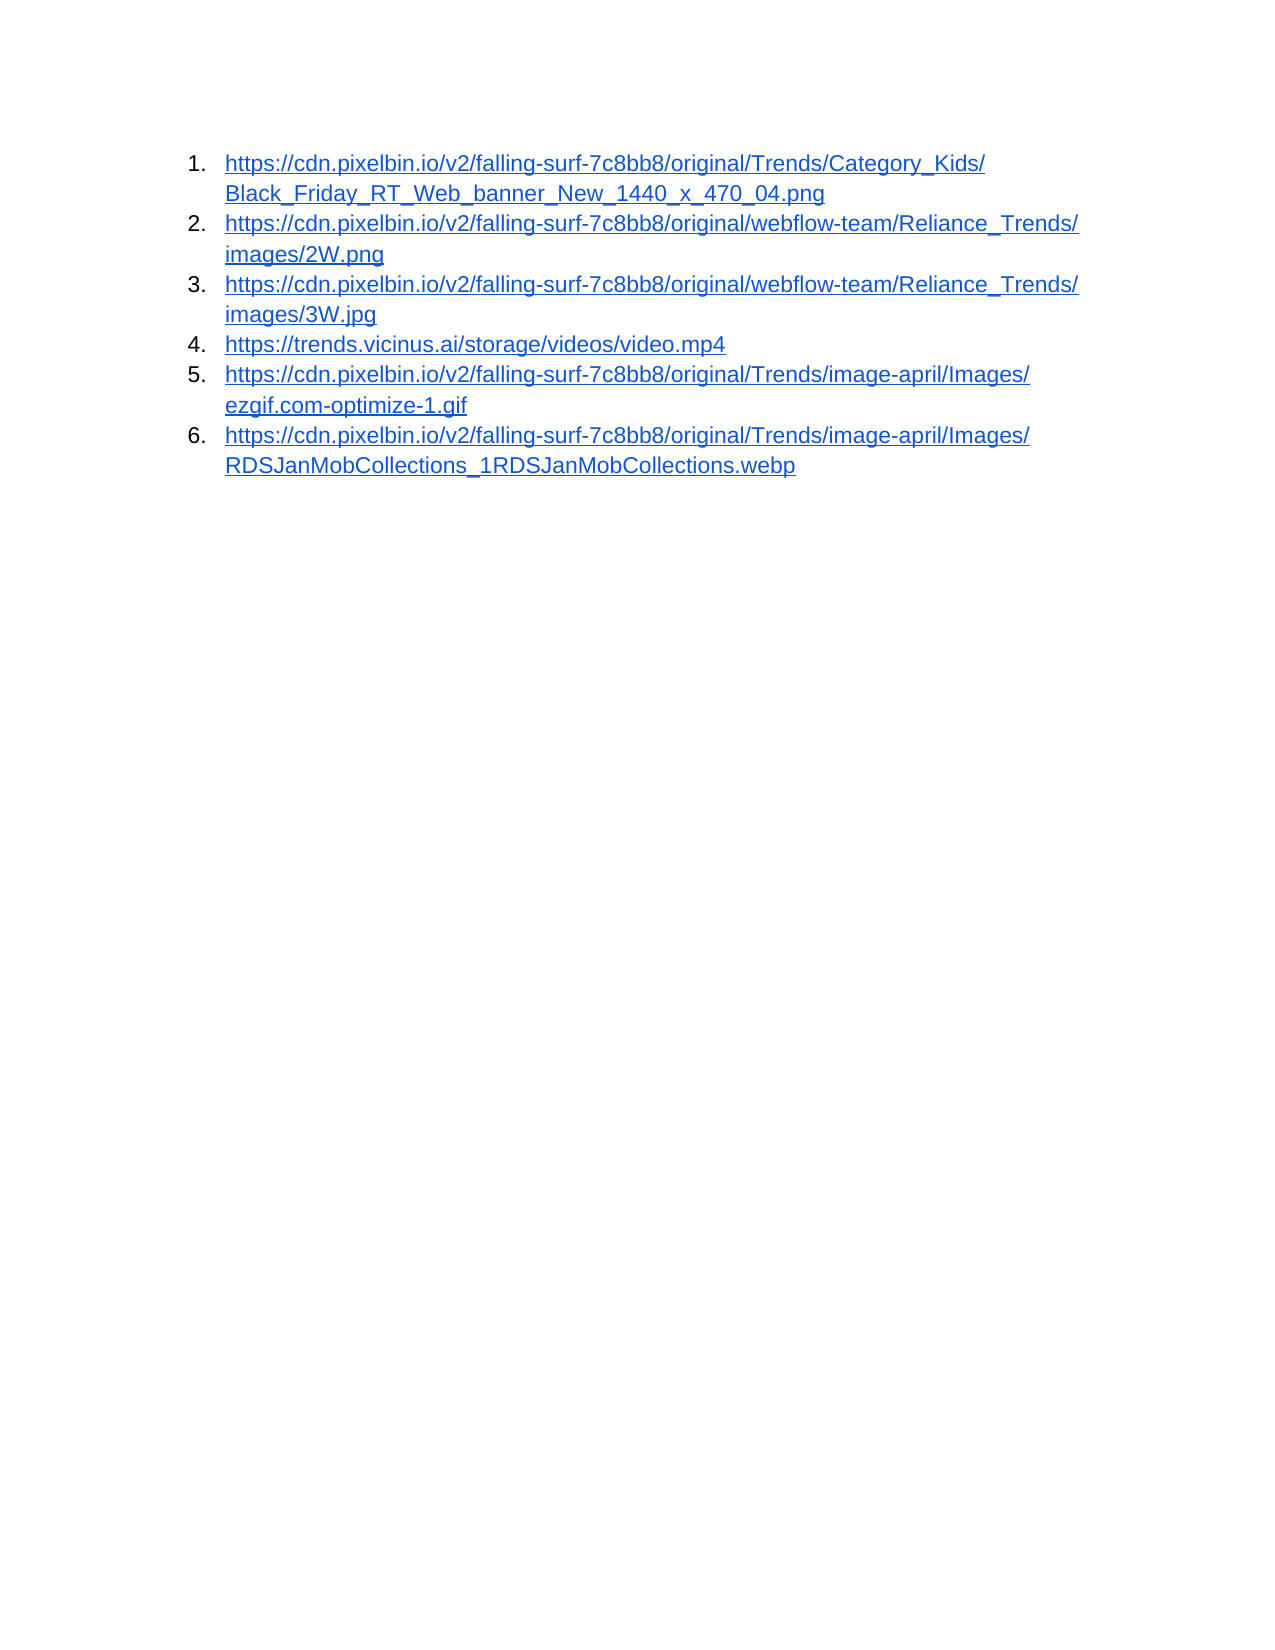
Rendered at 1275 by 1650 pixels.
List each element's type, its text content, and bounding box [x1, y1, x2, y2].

list https://cdn.pixelbin.io/v2/falling-surf-7c8bb8/original/Trends/image-april/Images/ezgif.com-optimize-1.gif [187, 361, 1125, 418]
list https://cdn.pixelbin.io/v2/falling-surf-7c8bb8/original/Trends/image-april/Images/RDSJanMobCollections_1RDSJanMobCollections.webp [187, 422, 1125, 478]
list https://trends.vicinus.ai/storage/videos/video.mp4 [187, 331, 1125, 358]
list https://cdn.pixelbin.io/v2/falling-surf-7c8bb8/original/webflow-team/Reliance_Trends/images/3W.jpg [187, 271, 1125, 327]
list https://cdn.pixelbin.io/v2/falling-surf-7c8bb8/original/webflow-team/Reliance_Trends/images/2W.png [187, 210, 1125, 267]
list https://cdn.pixelbin.io/v2/falling-surf-7c8bb8/original/Trends/Category_Kids/Black_Friday_RT_Web_banner_New_1440_x_470_04.png [187, 150, 1125, 207]
